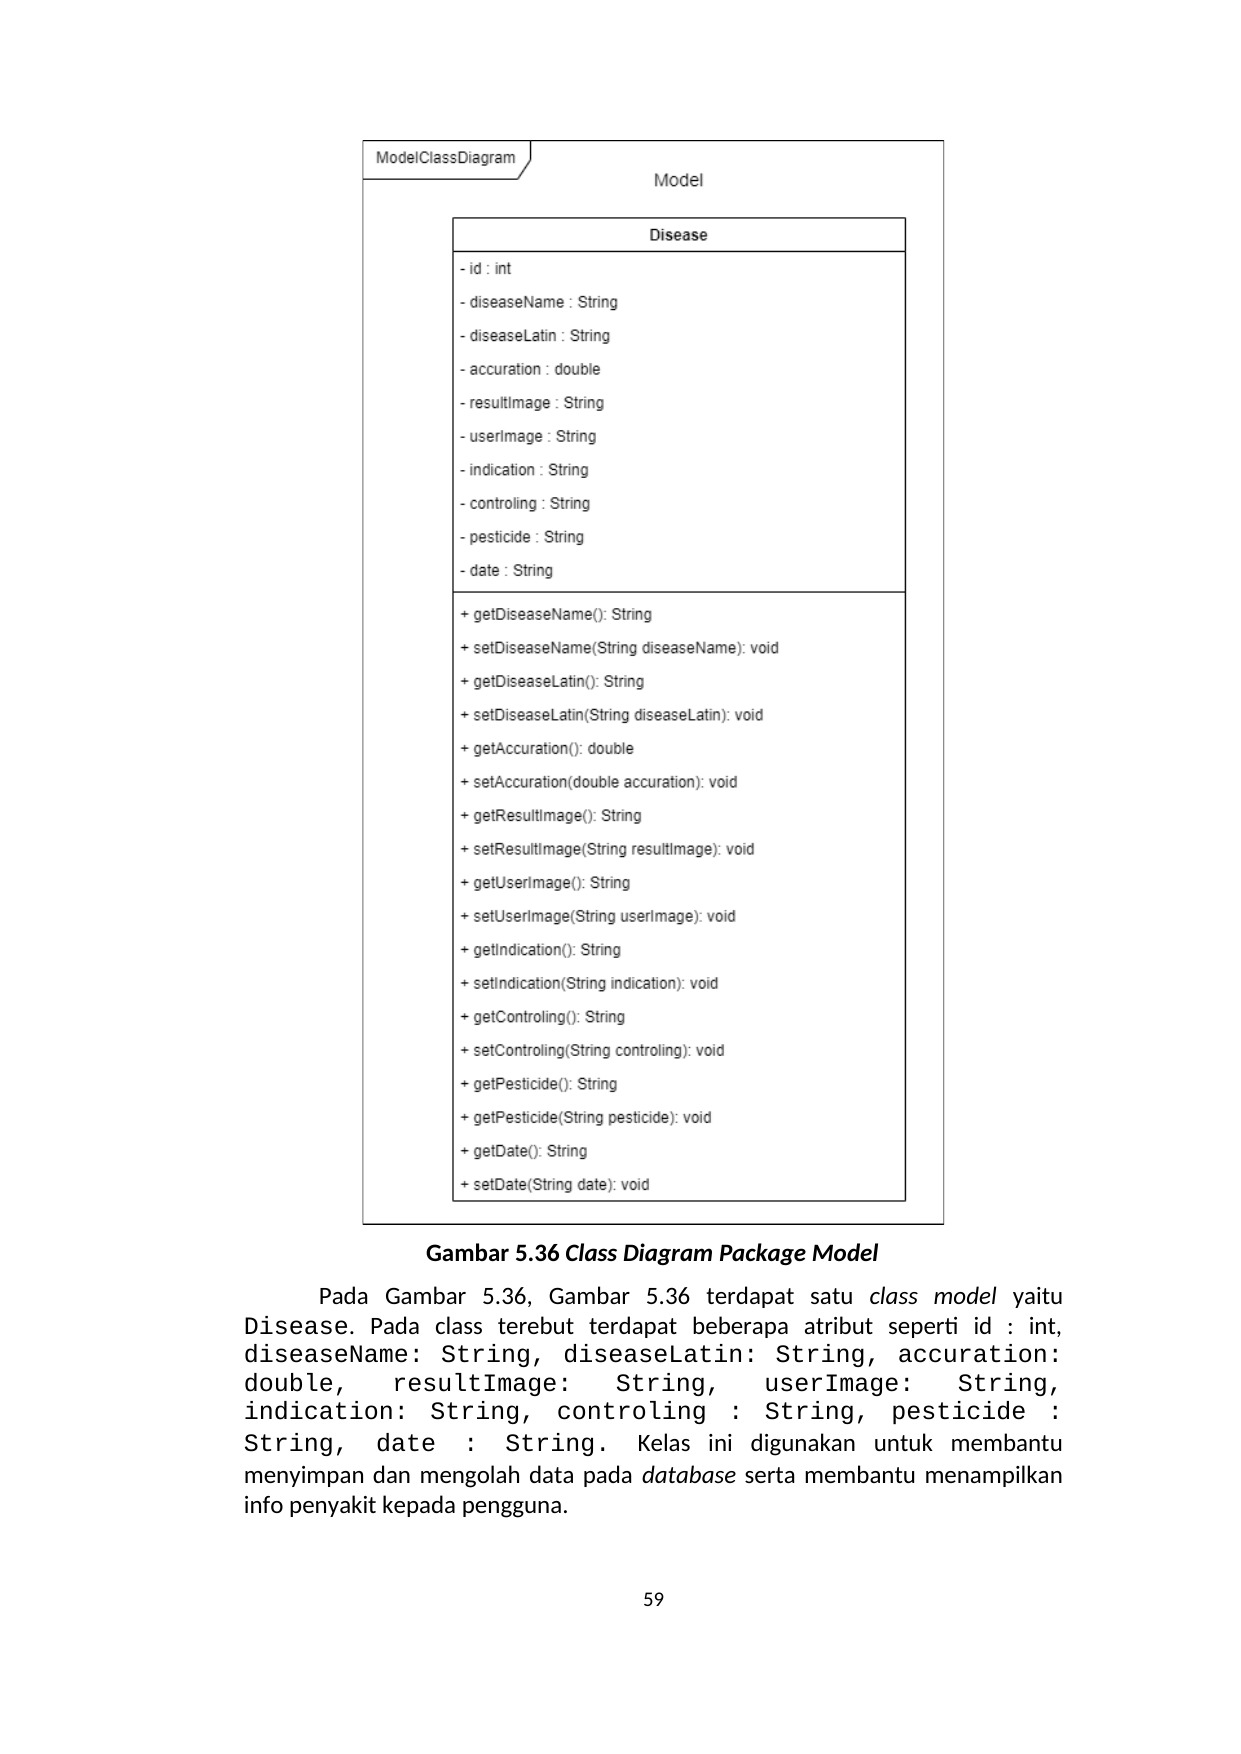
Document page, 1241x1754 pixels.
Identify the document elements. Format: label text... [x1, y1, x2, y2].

picture [362, 140, 945, 1225]
